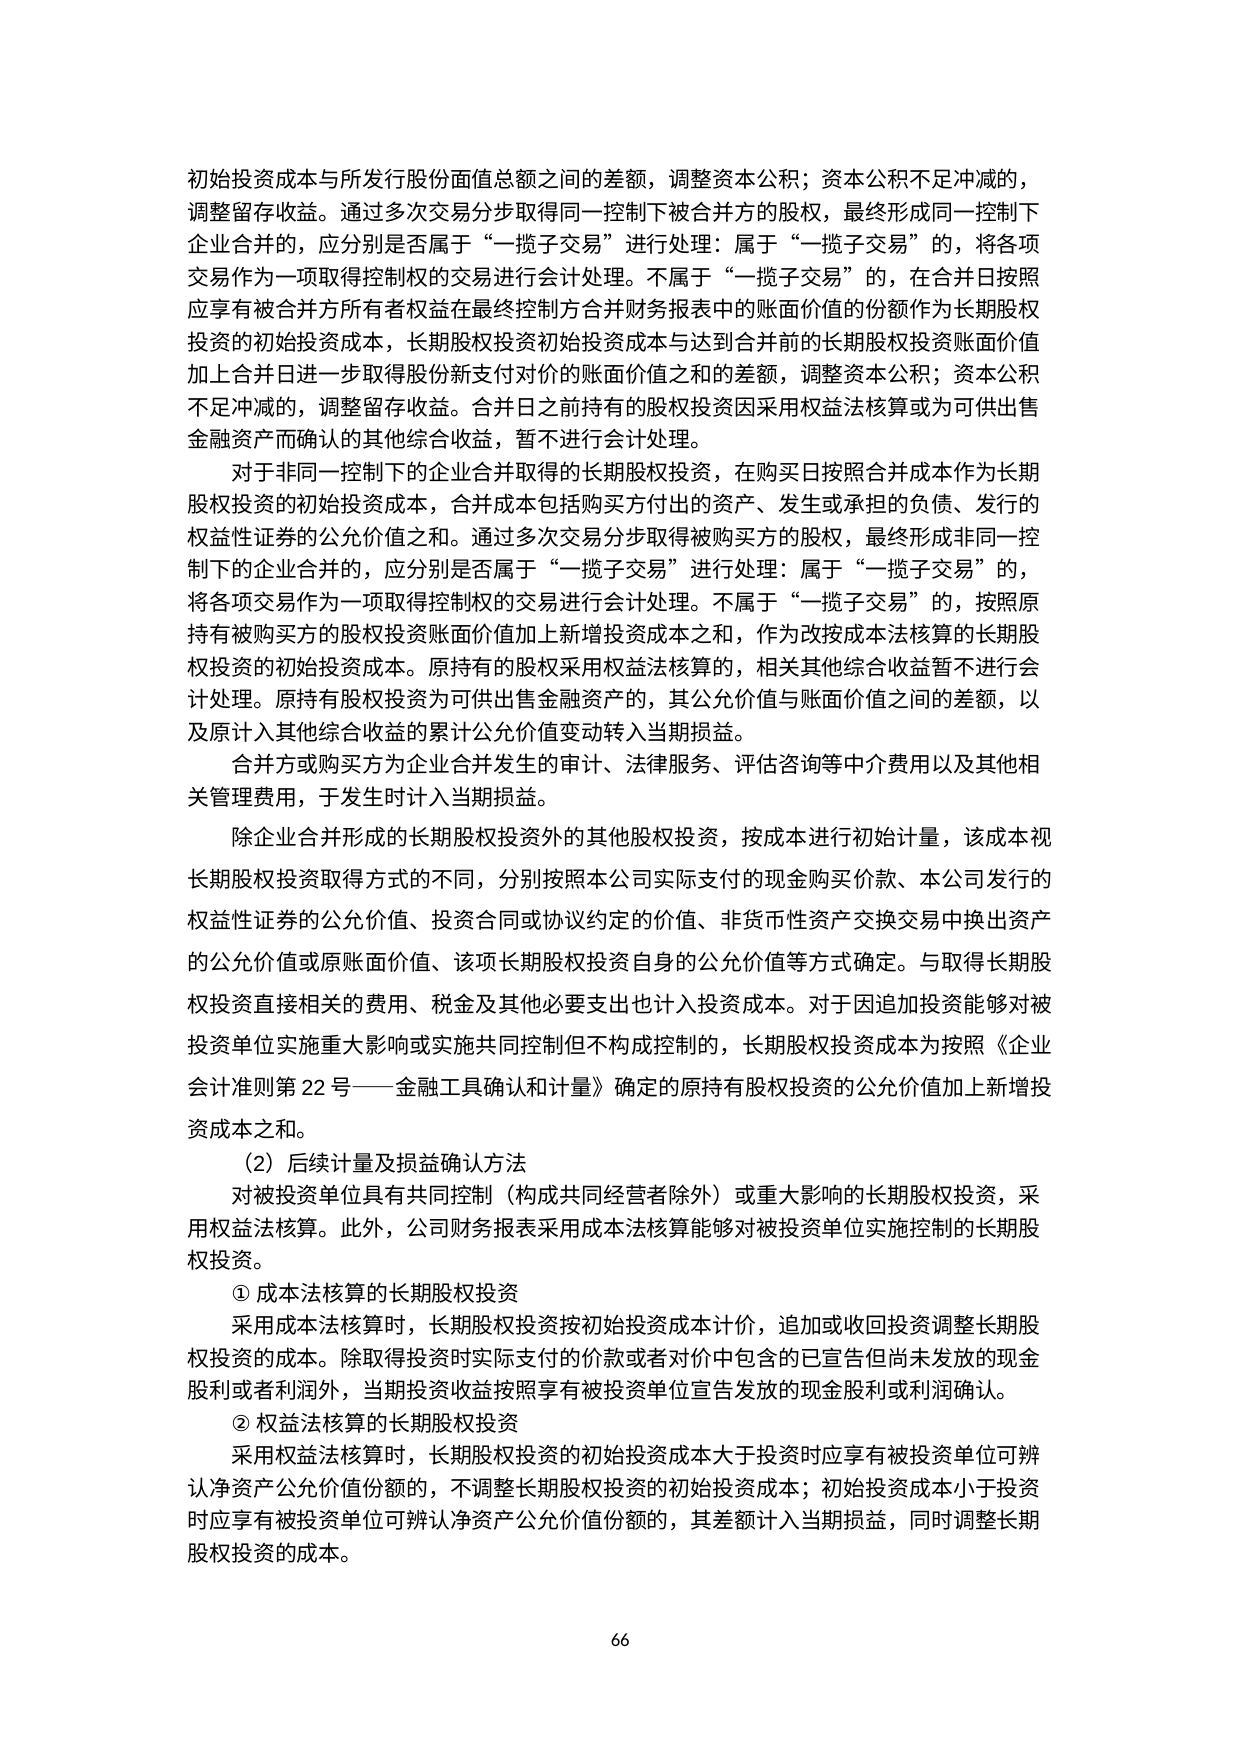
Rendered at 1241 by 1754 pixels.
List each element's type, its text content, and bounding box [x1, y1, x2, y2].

text 对被投资单位具有共同控制（构成共同经营者除外）或重大影响的长期股权投资，采用权益法核算。此外，公司财务报表采用成本法核算能够对被投资单位实施控制的长期股权投资。 [187, 1178, 1053, 1275]
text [187, 162, 1053, 454]
text （2）后续计量及损益确认方法 [187, 1145, 1053, 1178]
text ② 权益法核算的长期股权投资 [187, 1405, 1053, 1438]
text 合并方或购买方为企业合并发生的审计、法律服务、评估咨询等中介费用以及其他相关管理费用，于发生时计入当期损益。 [187, 747, 1053, 812]
text ① 成本法核算的长期股权投资 [187, 1275, 1053, 1308]
text 采用权益法核算时，长期股权投资的初始投资成本大于投资时应享有被投资单位可辨认净资产公允价值份额的，不调整长期股权投资的初始投资成本；初始投资成本小于投资时应享有被投资单位可辨认净资产公允价值份额的，其差额计入当期损益，同时调整长期股权投资的成本。 [187, 1438, 1053, 1568]
text 除企业合并形成的长期股权投资外的其他股权投资，按成本进行初始计量，该成本视长期股权投资取得方式的不同，分别按照本公司实际支付的现金购买价款、本公司发行的权益性证券的公允价值、投资合同或协议约定的价值、非货币性资产交换交易中换出资产的公允价值或原账面价值、该项长期股权投资自身的公允价值等方式确定。与取得长期股权投资直接相关的费用、税金及其他必要支出也计入投资成本。对于因追加投资能够对被投资单位实施重大影响或实施共同控制但不构成控制的，长期股权投资成本为按照《企业会计准则第22号——金融工具确认和计量》确定的原持有股权投资的公允价值加上新增投资成本之和。 [187, 812, 1053, 1145]
text 对于非同一控制下的企业合并取得的长期股权投资，在购买日按照合并成本作为长期股权投资的初始投资成本，合并成本包括购买方付出的资产、发生或承担的负债、发行的权益性证券的公允价值之和。通过多次交易分步取得被购买方的股权，最终形成非同一控制下的企业合并的，应分别是否属于“一揽子交易”进行处理：属于“一揽子交易”的，将各项交易作为一项取得控制权的交易进行会计处理。不属于“一揽子交易”的，按照原持有被购买方的股权投资账面价值加上新增投资成本之和，作为改按成本法核算的长期股权投资的初始投资成本。原持有的股权采用权益法核算的，相关其他综合收益暂不进行会计处理。原持有股权投资为可供出售金融资产的，其公允价值与账面价值之间的差额，以及原计入其他综合收益的累计公允价值变动转入当期损益。 [187, 454, 1053, 747]
text 采用成本法核算时，长期股权投资按初始投资成本计价，追加或收回投资调整长期股权投资的成本。除取得投资时实际支付的价款或者对价中包含的已宣告但尚未发放的现金股利或者利润外，当期投资收益按照享有被投资单位宣告发放的现金股利或利润确认。 [187, 1308, 1053, 1405]
